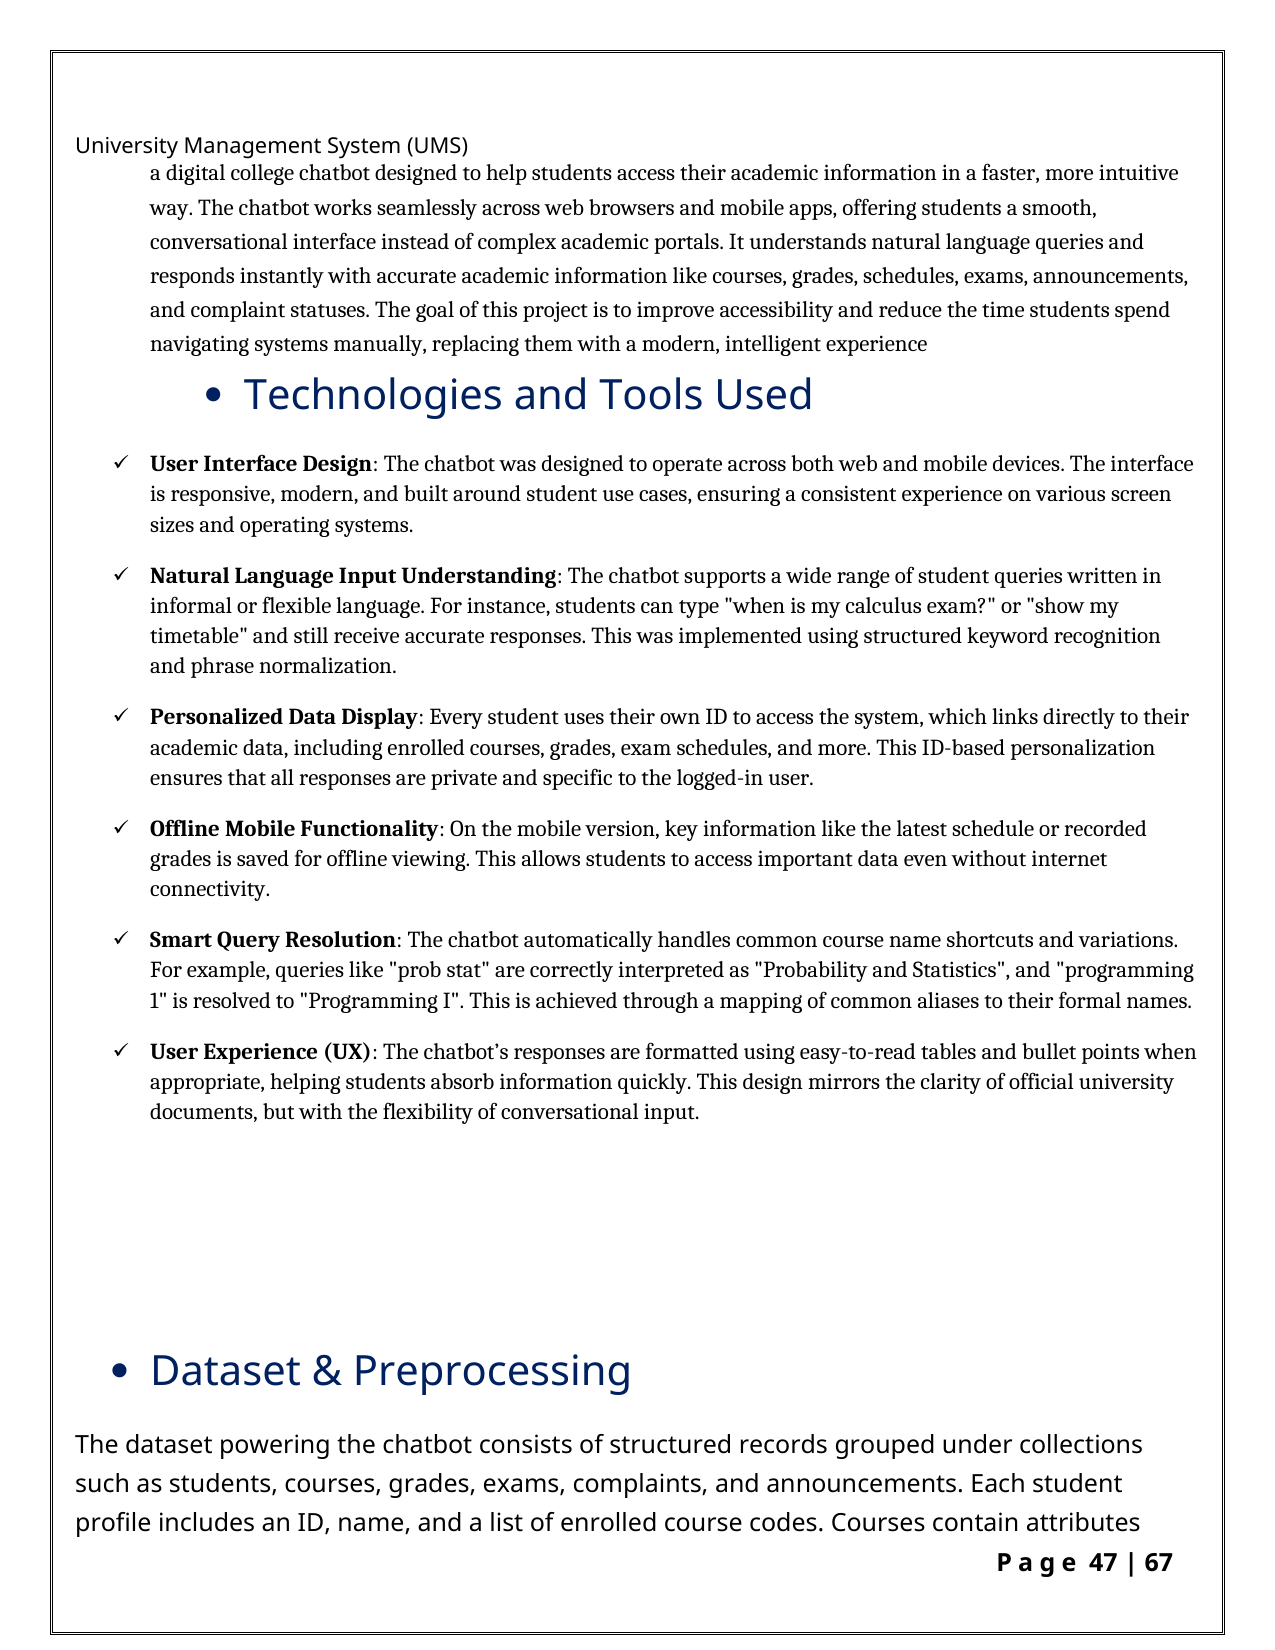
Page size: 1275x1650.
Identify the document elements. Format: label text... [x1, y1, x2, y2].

list a digital college chatbot designed to help students access their academic information in a faster, more intuitive way. The chatbot works seamlessly across web browsers and mobile apps, offering students a smooth, conversational interface instead of complex academic portals. It understands natural language queries and responds instantly with accurate academic information like courses, grades, schedules, exams, announcements, and complaint statuses. The goal of this project is to improve accessibility and reduce the time students spend navigating systems manually, replacing them with a modern, intelligent experience [150, 186, 1200, 383]
list Offline Mobile Functionality: On the mobile version, key information like the latest schedule or recorded grades is saved for offline viewing. This allows students to access important data even without internet connectivity. [112, 841, 1200, 928]
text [75, 1452, 1200, 1525]
list Smart Query Resolution: The chatbot automatically handles common course name shortcuts and variations. For example, queries like "prob stat" are correctly interpreted as "Probability and Statistics", and "programming 1" is resolved to "Programming I". This is achieved through a mapping of common aliases to their formal names. [112, 953, 1200, 1039]
list Personalized Data Display: Every student uses their own ID to access the system, which links directly to their academic data, including enrolled courses, grades, exam schedules, and more. This ID-based personalization ensures that all responses are private and specific to the logged-in user. [112, 730, 1200, 816]
list Technologies and Tools Used [206, 391, 1200, 447]
list Dataset & Preprocessing [112, 1366, 1200, 1423]
list Natural Language Input Understanding: The chatbot supports a wide range of student queries written in informal or flexible language. For instance, students can type "when is my calculus exam?" or "show my timetable" and still receive accurate responses. This was implemented using structured keyword recognition and phrase normalization. [112, 588, 1200, 705]
list User Interface Design: The chatbot was designed to operate across both web and mobile devices. The interface is responsive, modern, and built around student use cases, ensuring a consistent experience on various screen sizes and operating systems. [112, 477, 1200, 563]
list User Experience (UX): The chatbot’s responses are formatted using easy-to-read tables and bullet points when appropriate, helping students absorb information quickly. This design mirrors the clarity of official university documents, but with the flexibility of conversational input. [112, 1064, 1200, 1151]
